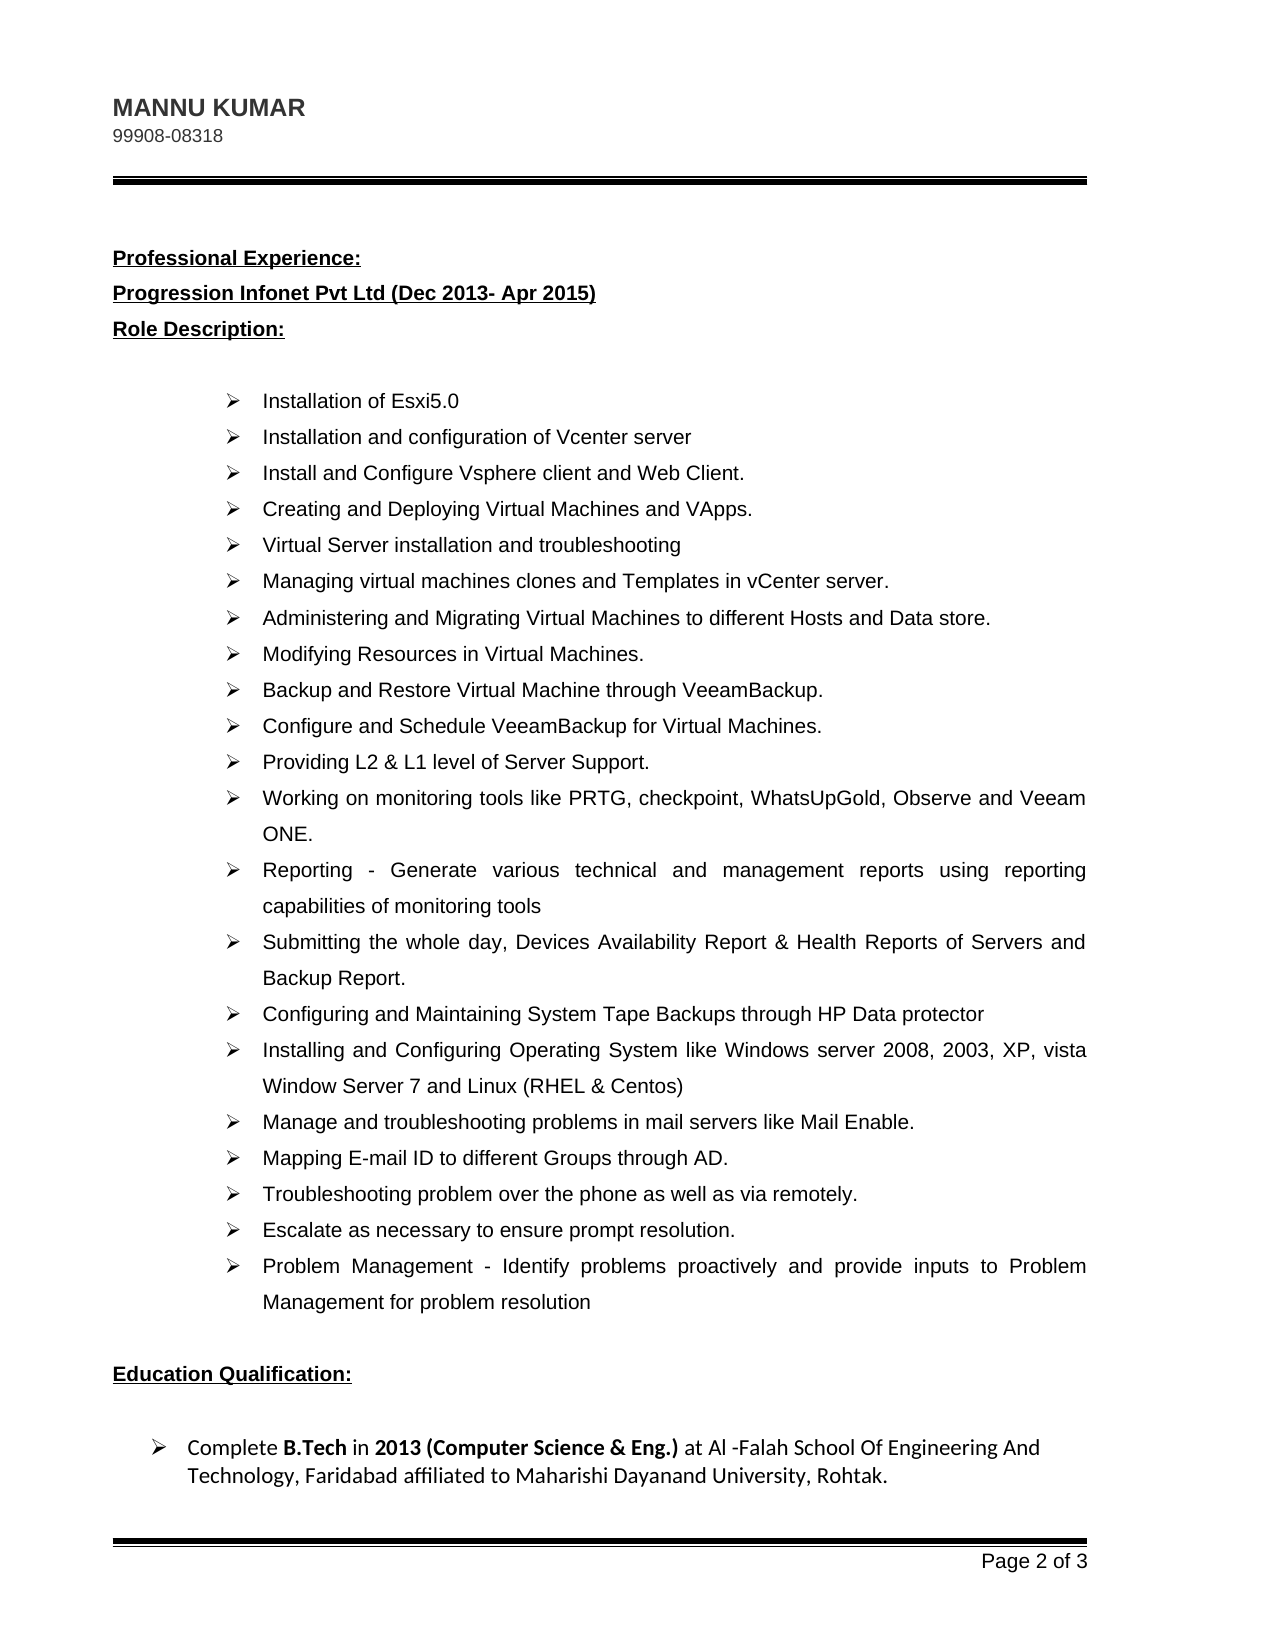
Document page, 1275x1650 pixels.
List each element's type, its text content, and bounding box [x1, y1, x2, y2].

list Installation and configuration of Vcenter server [225, 425, 1087, 449]
list Configuring and Maintaining System Tape Backups through HP Data protector [225, 1001, 1087, 1026]
text Role Description: [112, 317, 1087, 341]
list Virtual Server installation and troubleshooting [225, 533, 1087, 557]
list Providing L2 & L1 level of Server Support. [225, 749, 1087, 773]
list Modifying Resources in Virtual Machines. [225, 641, 1087, 665]
list Administering and Migrating Virtual Machines to different Hosts and Data store. [225, 605, 1087, 629]
list Reporting - Generate various technical and management reports using reporting capabilities of monitoring tools [225, 857, 1087, 917]
list Escalate as necessary to ensure prompt resolution. [225, 1218, 1087, 1242]
list Installing and Configuring Operating System like Windows server 2008, 2003, XP, vista Window Server 7 and Linux (RHEL & Centos) [225, 1037, 1087, 1097]
list Creating and Deploying Virtual Machines and VApps. [225, 497, 1087, 521]
text Professional Experience: [112, 245, 1087, 269]
list Submitting the whole day, Devices Availability Report & Health Reports of Servers and Backup Report. [225, 929, 1087, 989]
list Mapping E-mail ID to different Groups through AD. [225, 1146, 1087, 1169]
list Backup and Restore Virtual Machine through VeeamBackup. [225, 677, 1087, 701]
list Managing virtual machines clones and Templates in vCenter server. [225, 569, 1087, 593]
list Install and Configure Vsphere client and Web Client. [225, 461, 1087, 485]
list Installation of Esxi5.0 [225, 389, 1087, 413]
list Troubleshooting problem over the phone as well as via remotely. [225, 1182, 1087, 1206]
list Working on monitoring tools like PRTG, checkpoint, WhatsUpGold, Observe and Veeam ONE. [225, 786, 1087, 846]
list Configure and Schedule VeeamBackup for Virtual Machines. [225, 713, 1087, 737]
list Complete B.Tech in 2013 (Computer Science & Eng.) at Al -Falah School Of Engineering And Technology, Faridabad affiliated to Maharishi Dayanand University, Rohtak. [150, 1433, 1087, 1489]
list Problem Management - Identify problems proactively and provide inputs to Problem Management for problem resolution [225, 1254, 1087, 1314]
list Manage and troubleshooting problems in mail servers like Mail Enable. [225, 1109, 1087, 1133]
text Progression Infonet Pvt Ltd (Dec 2013- Apr 2015) [112, 281, 1087, 305]
text Education Qualification: [112, 1362, 1087, 1386]
